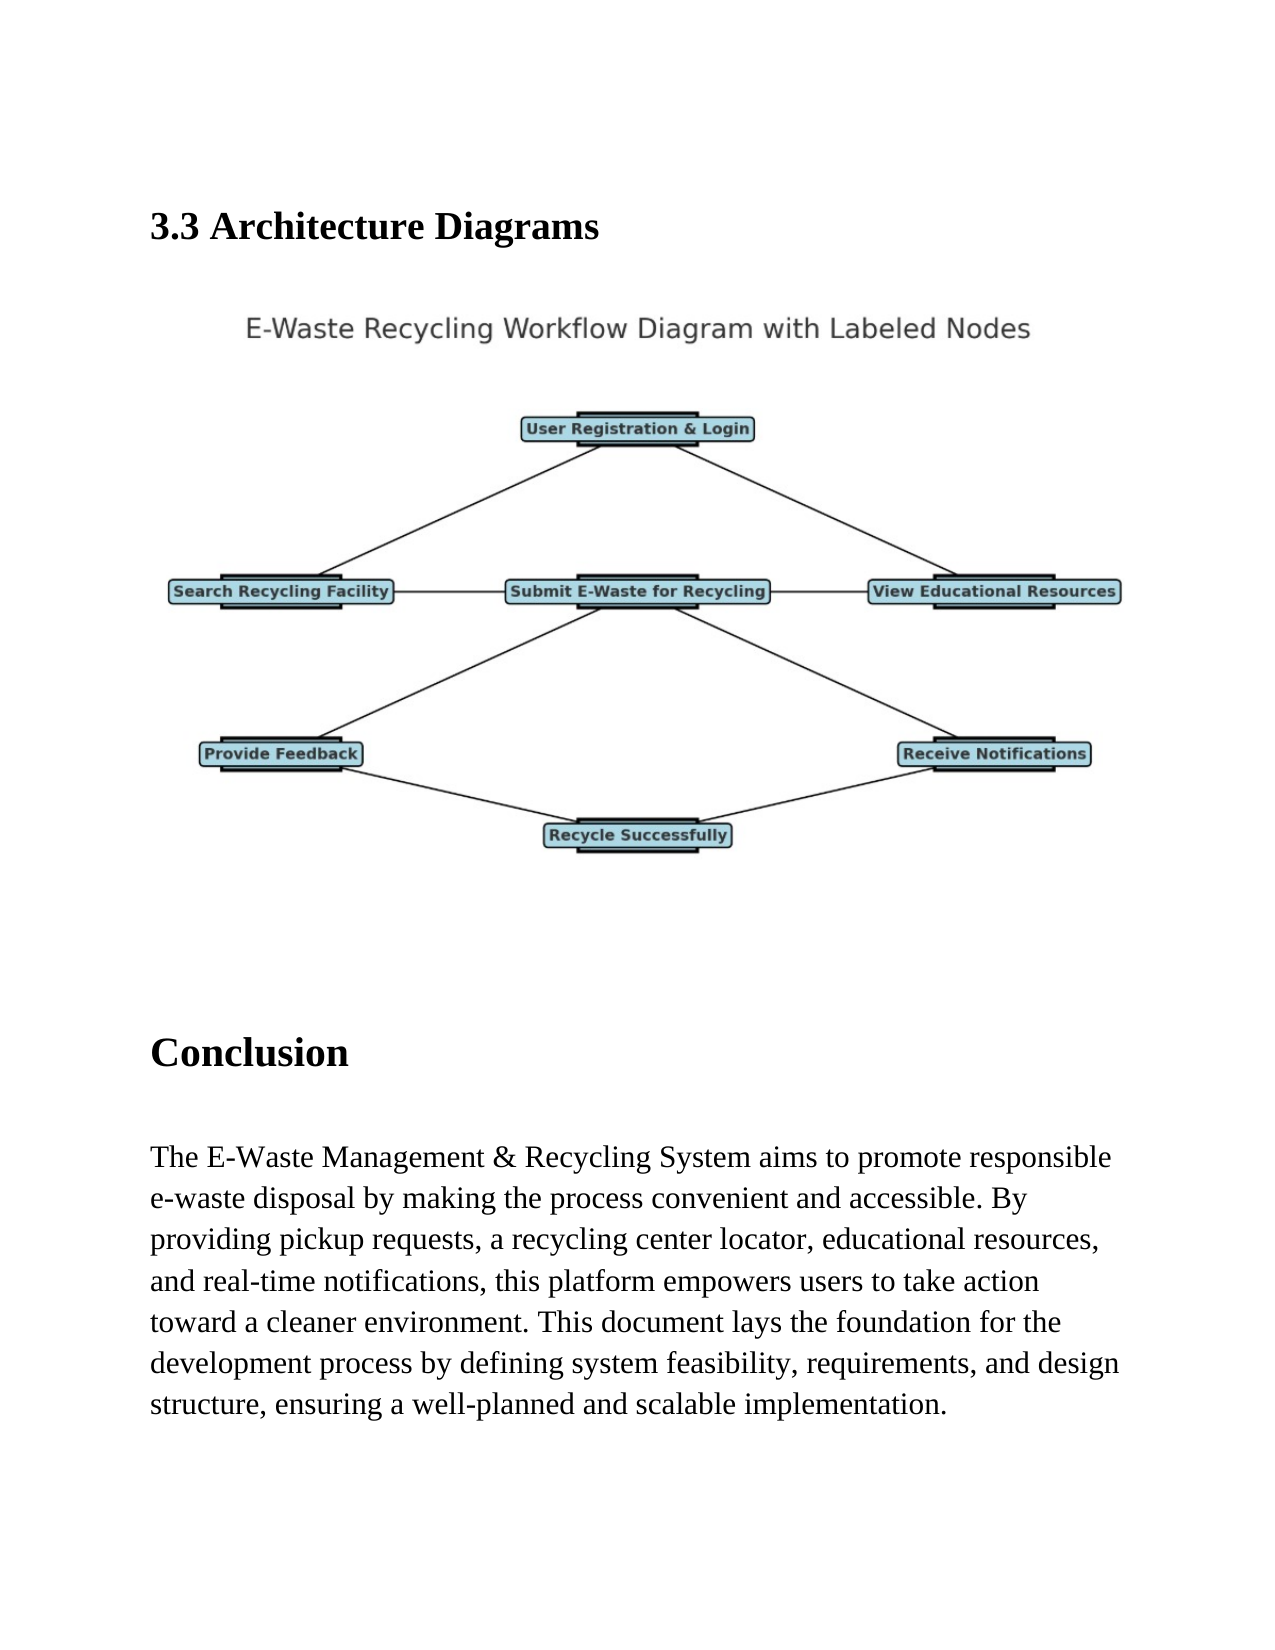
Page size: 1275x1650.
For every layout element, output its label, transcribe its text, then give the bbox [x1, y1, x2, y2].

text 3.3 Architecture Diagrams [150, 202, 1125, 248]
text The E-Waste Management & Recycling System aims to promote responsible e-waste disposal by making the process convenient and accessible. By providing pickup requests, a recycling center locator, educational resources, and real-time notifications, this platform empowers users to take action toward a cleaner environment. This document lays the foundation for the development process by defining system feasibility, requirements, and design structure, ensuring a well-planned and scalable implementation. [150, 1138, 1125, 1422]
text Conclusion [150, 1028, 1125, 1076]
picture [150, 306, 1125, 928]
